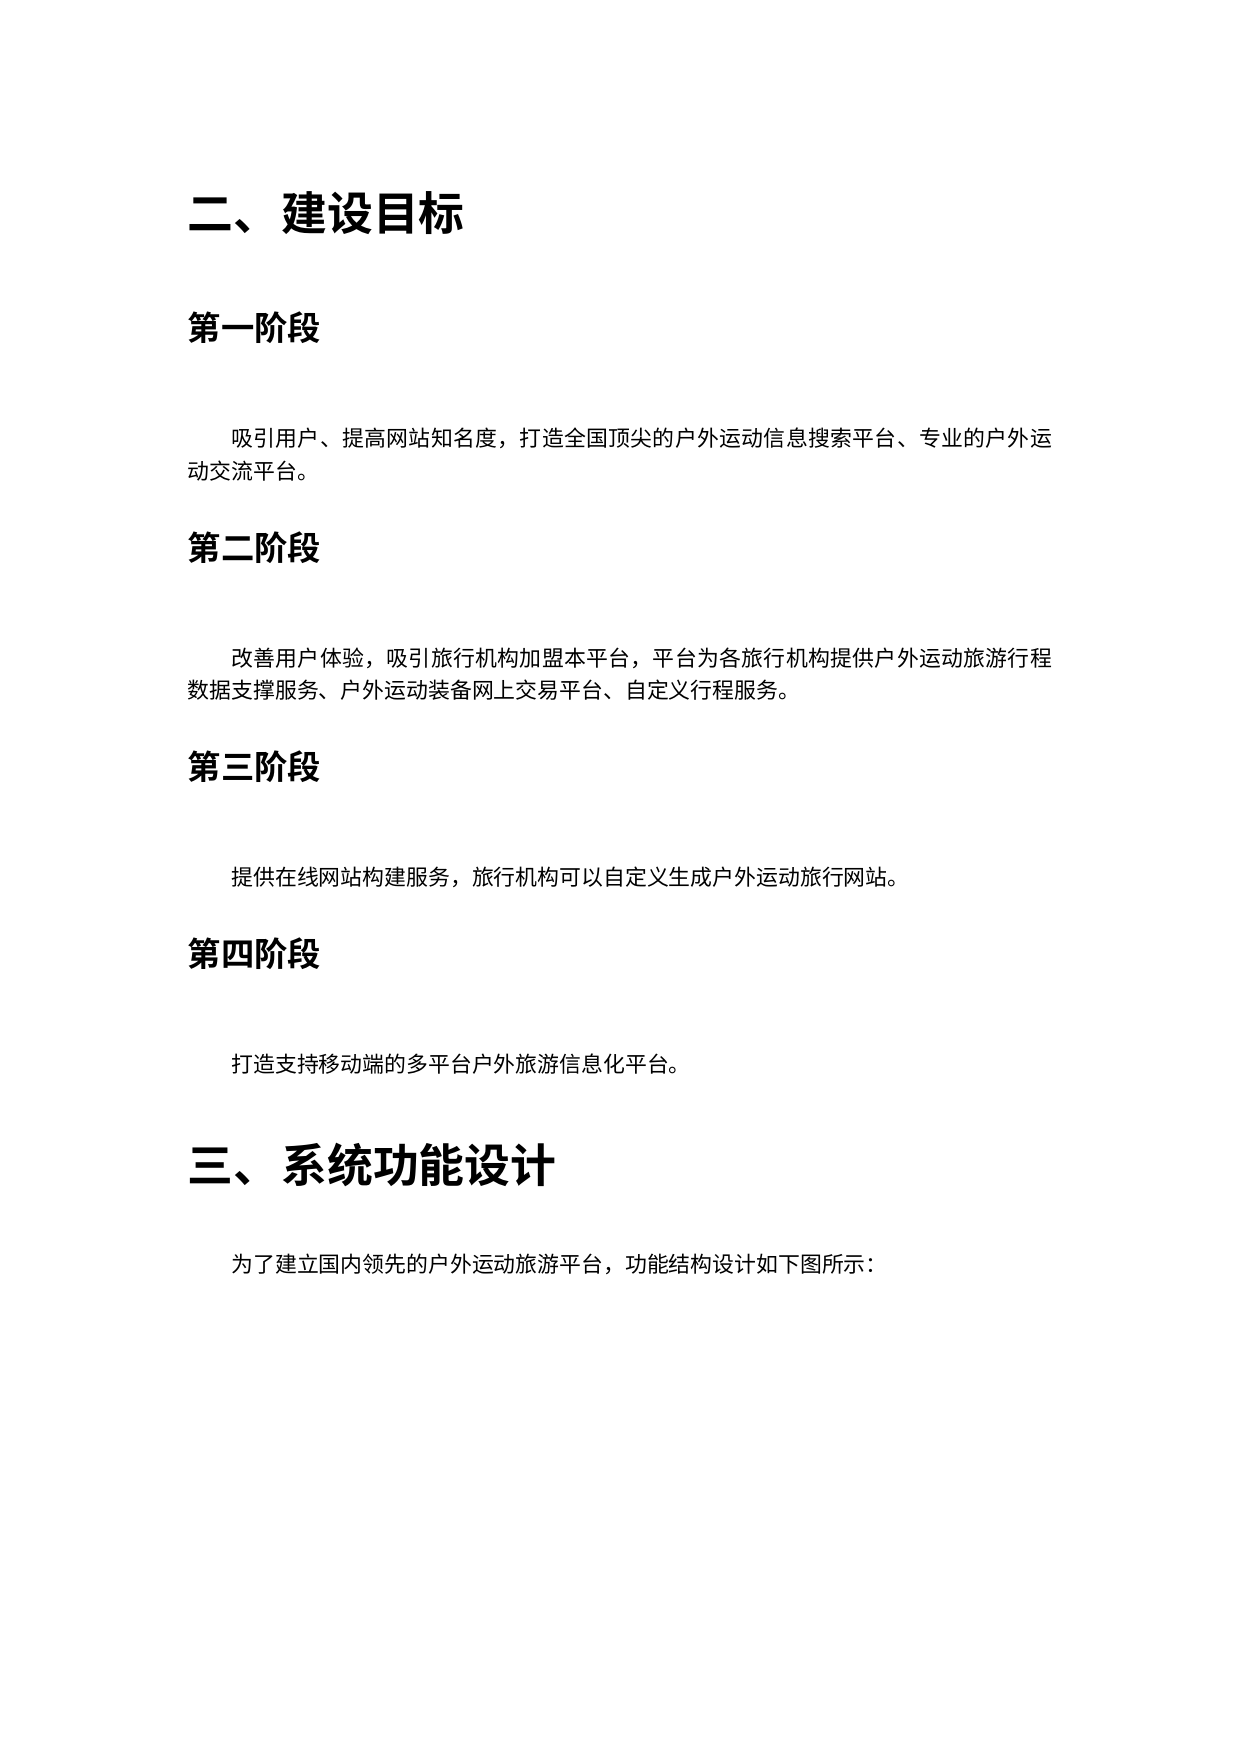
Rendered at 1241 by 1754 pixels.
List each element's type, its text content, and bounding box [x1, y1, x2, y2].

text 改善用户体验，吸引旅行机构加盟本平台，平台为各旅行机构提供户外运动旅游行程数据支撑服务、户外运动装备网上交易平台、自定义行程服务。 [187, 640, 1053, 705]
text 吸引用户、提高网站知名度，打造全国顶尖的户外运动信息搜索平台、专业的户外运动交流平台。 [187, 421, 1053, 486]
text 提供在线网站构建服务，旅行机构可以自定义生成户外运动旅行网站。 [187, 859, 1053, 892]
subtitle 第三阶段 [187, 732, 1053, 797]
subtitle 第二阶段 [187, 513, 1053, 578]
text 为了建立国内领先的户外运动旅游平台，功能结构设计如下图所示： [231, 1246, 1053, 1279]
subtitle 系统功能设计 [187, 1114, 1053, 1212]
text 打造支持移动端的多平台户外旅游信息化平台。 [187, 1046, 1053, 1079]
subtitle 建设目标 [187, 162, 1053, 259]
subtitle 第一阶段 [187, 294, 1053, 359]
subtitle 第四阶段 [187, 919, 1053, 984]
